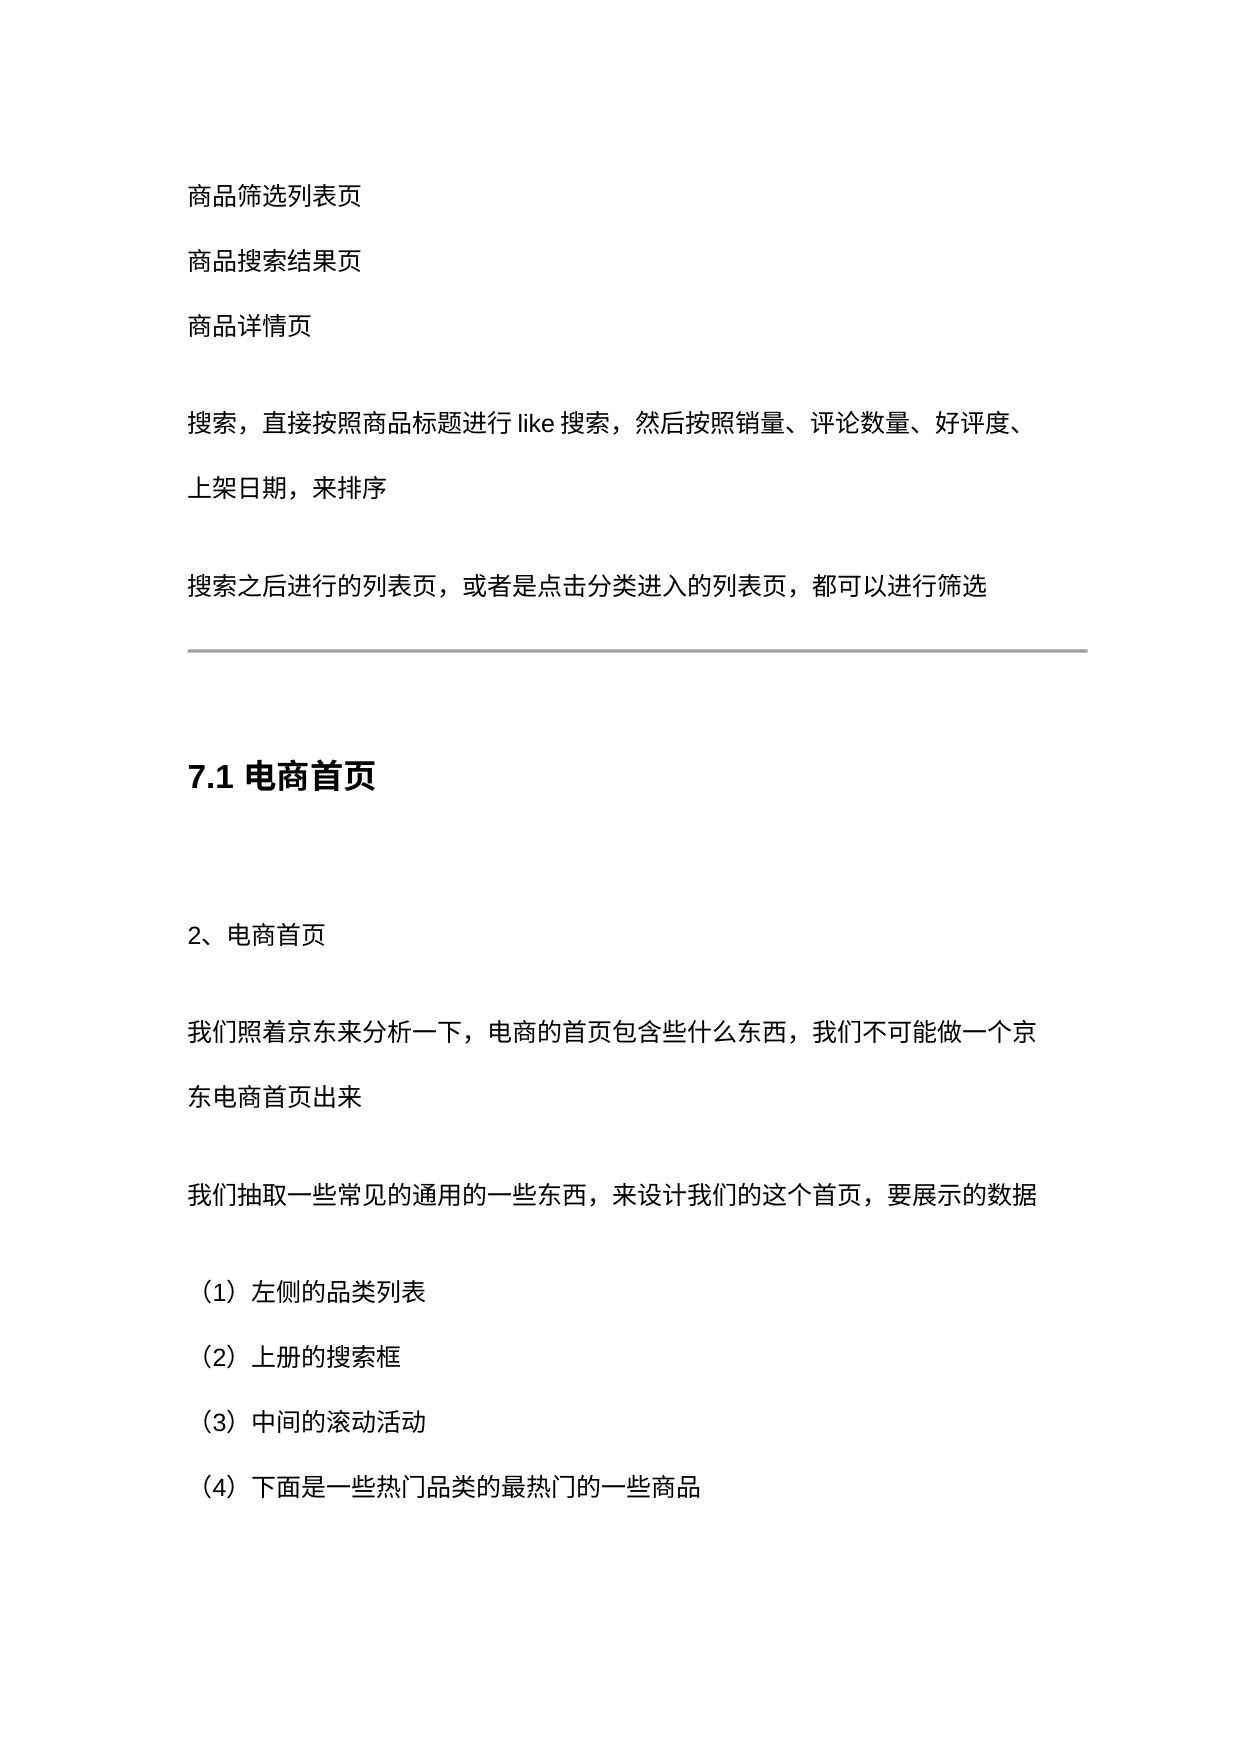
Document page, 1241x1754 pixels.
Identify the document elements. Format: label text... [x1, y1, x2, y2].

text 我们照着京东来分析一下，电商的首页包含些什么东西，我们不可能做一个京东电商首页出来 [187, 998, 1053, 1128]
text （4）下面是一些热门品类的最热门的一些商品 [187, 1453, 1053, 1518]
text （3）中间的滚动活动 [187, 1388, 1053, 1453]
text 搜索之后进行的列表页，或者是点击分类进入的列表页，都可以进行筛选 [187, 552, 1053, 617]
text （2）上册的搜索框 [187, 1323, 1053, 1388]
text （1）左侧的品类列表 [187, 1258, 1053, 1323]
text 我们抽取一些常见的通用的一些东西，来设计我们的这个首页，要展示的数据 [187, 1161, 1053, 1226]
subtitle 7.1 电商首页 [187, 742, 1053, 807]
text 商品搜索结果页 [187, 227, 1053, 292]
text 商品详情页 [187, 292, 1053, 357]
text 商品筛选列表页 [187, 162, 1053, 227]
text 2、电商首页 [187, 901, 1053, 966]
text 搜索，直接按照商品标题进行like搜索，然后按照销量、评论数量、好评度、上架日期，来排序 [187, 389, 1053, 519]
